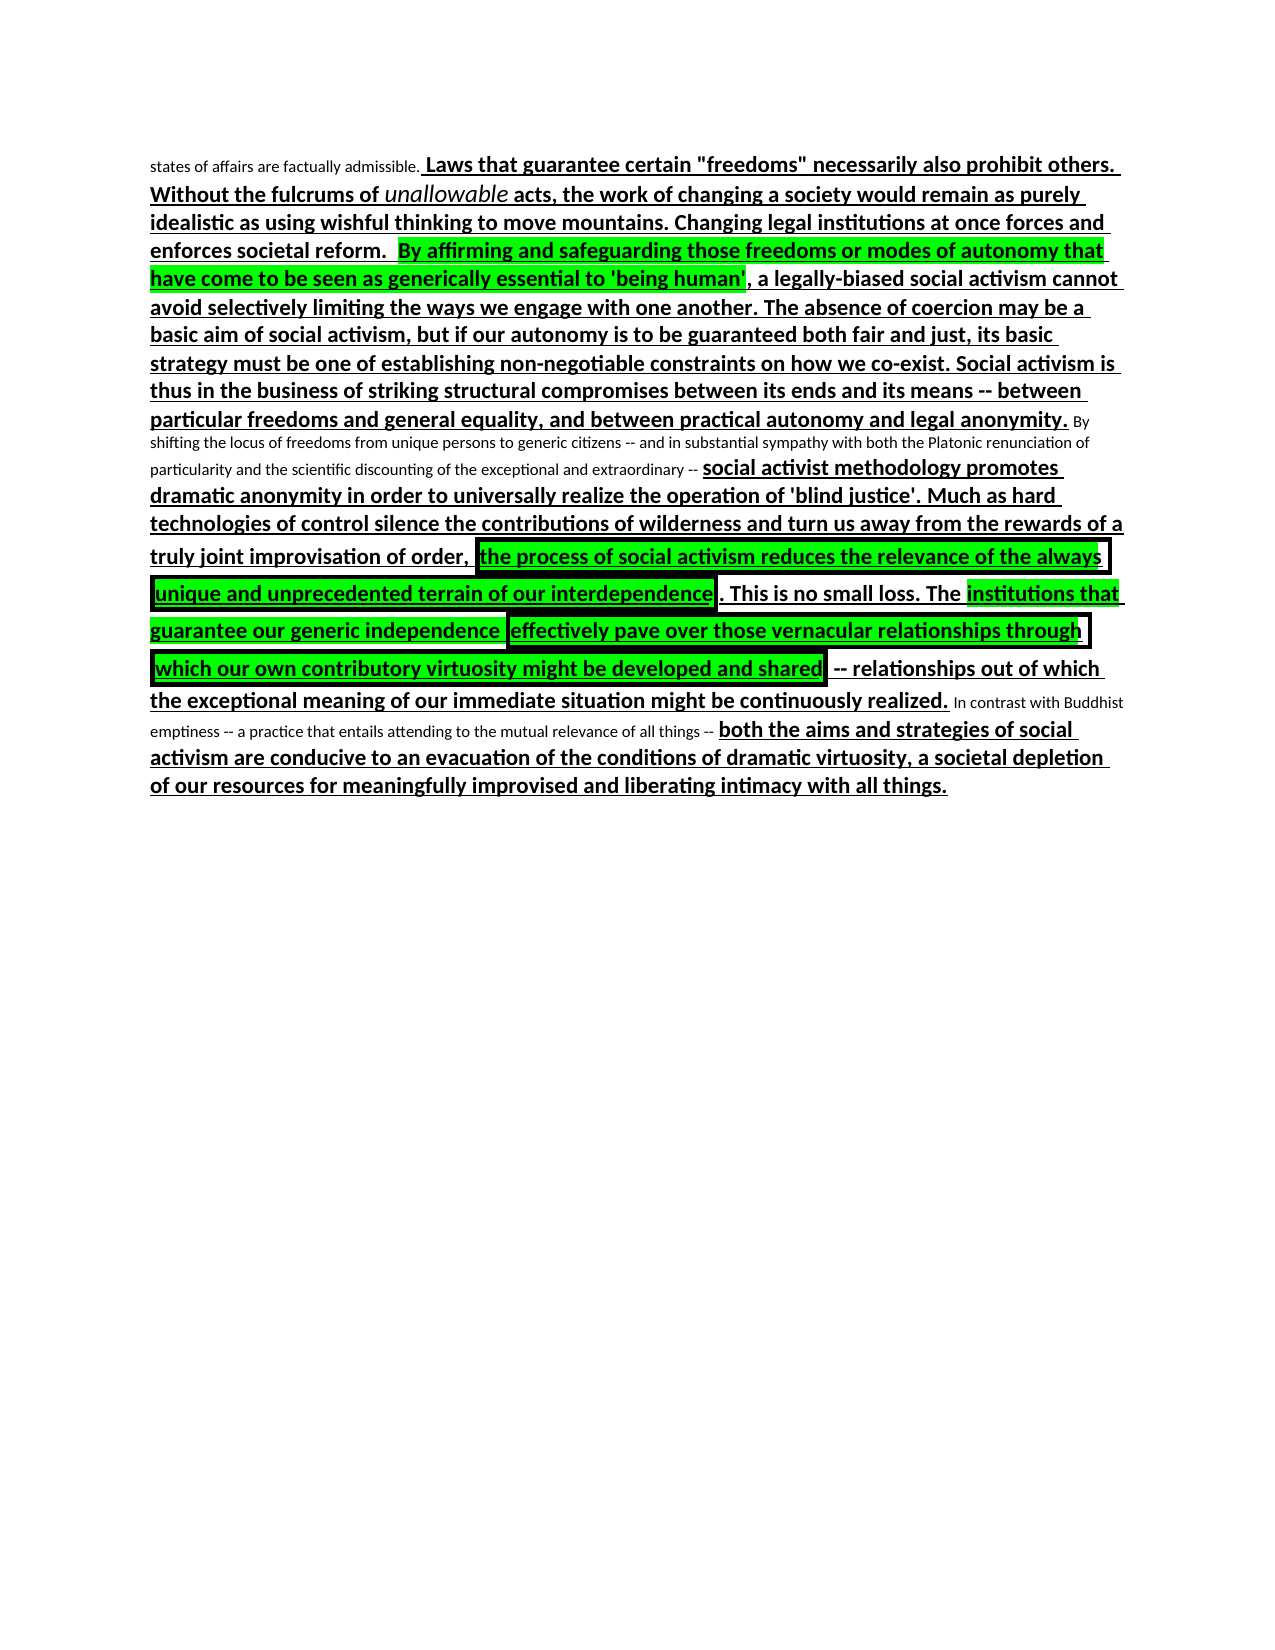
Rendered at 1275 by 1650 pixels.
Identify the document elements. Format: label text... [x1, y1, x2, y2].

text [150, 150, 1125, 603]
